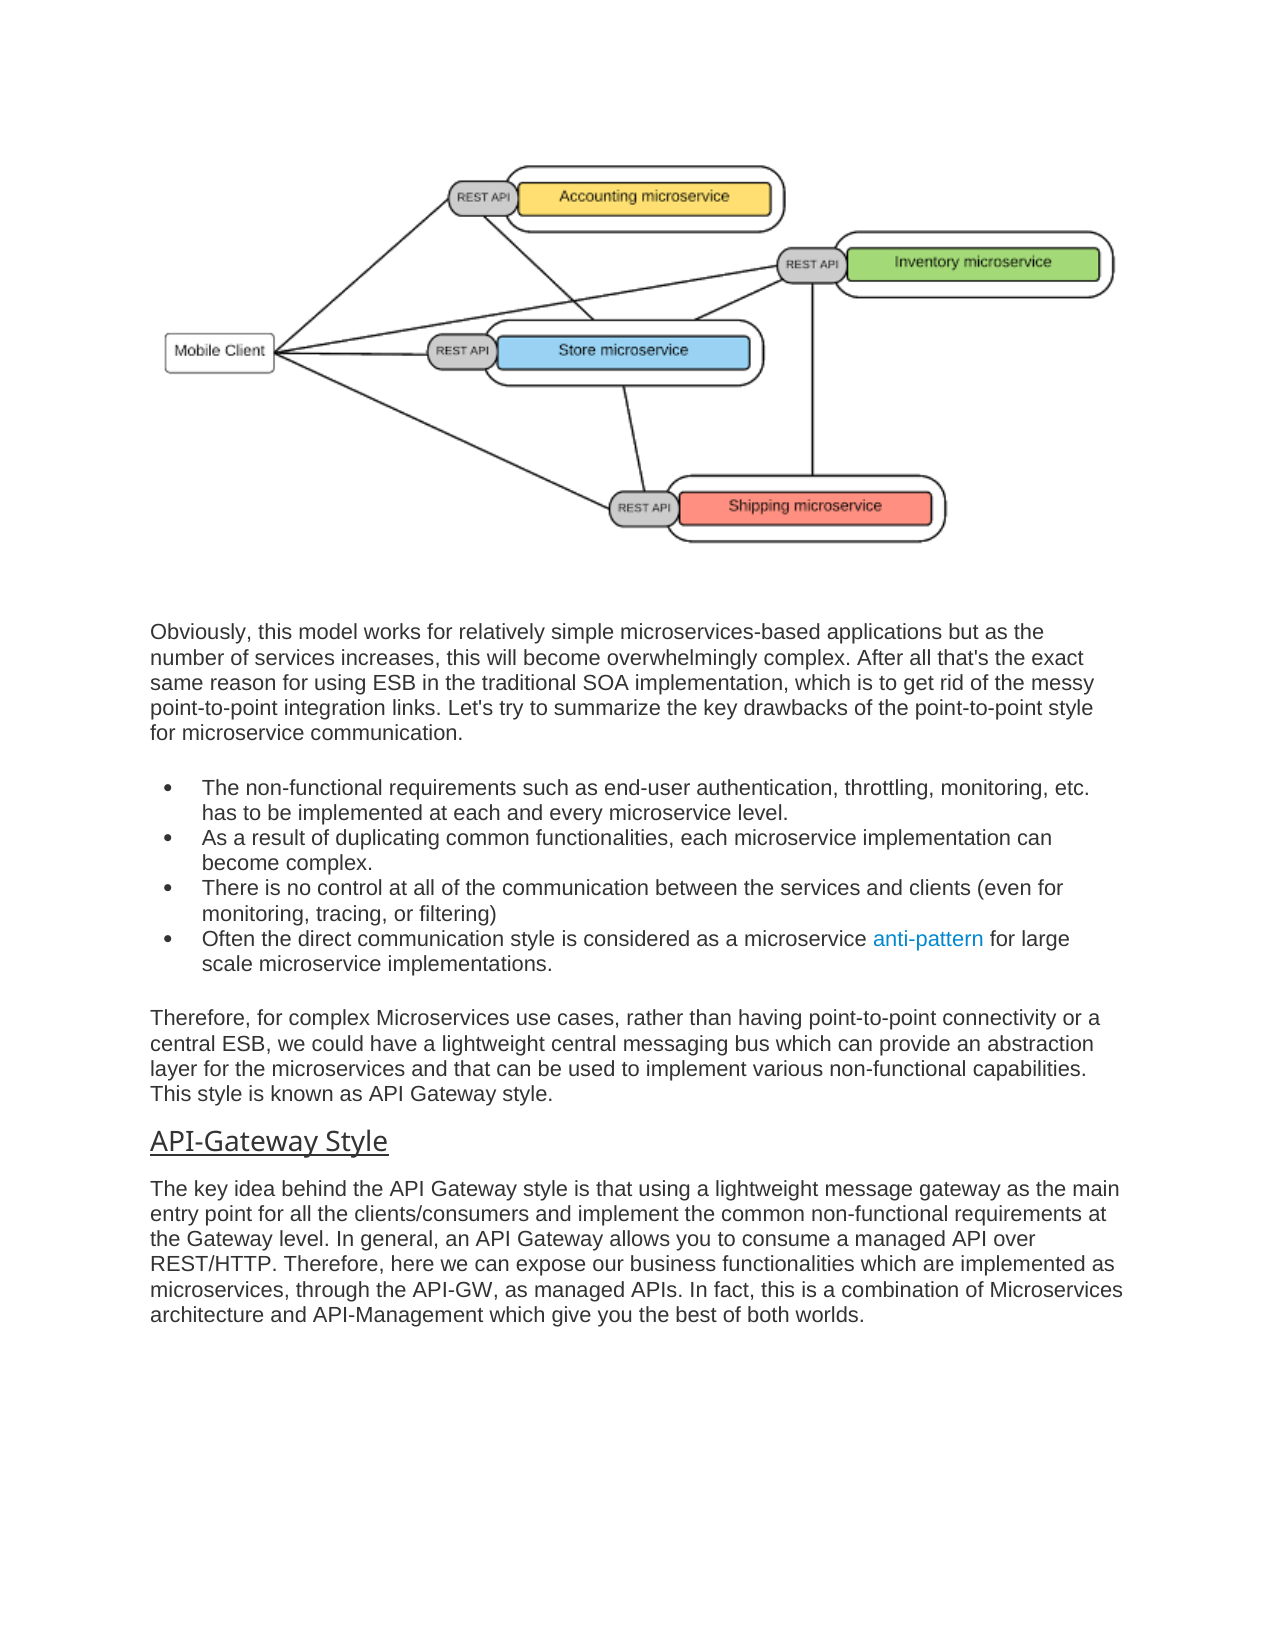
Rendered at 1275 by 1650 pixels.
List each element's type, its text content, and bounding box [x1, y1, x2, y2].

text Obviously, this model works for relatively simple microservices-based applications but as the number of services increases, this will become overwhelmingly complex. After all that's the exact same reason for using ESB in the traditional SOA implementation, which is to get rid of the messy point-to-point integration links. Let's try to summarize the key drawbacks of the point-to-point style for microservice communication. [150, 619, 1125, 745]
list There is no control at all of the communication between the services and clients (even for monitoring, tracing, or filtering) [164, 875, 1125, 926]
text Therefore, for complex Microservices use cases, rather than having point-to-point connectivity or a central ESB, we could have a lightweight central messaging bus which can provide an abstraction layer for the microservices and that can be used to implement various non-functional capabilities. This style is known as API Gateway style. [150, 1005, 1125, 1106]
list As a result of duplicating common functionalities, each microservice implementation can become complex. [164, 825, 1125, 875]
list The non-functional requirements such as end-user authentication, throttling, monitoring, etc. has to be implemented at each and every microservice level. [164, 774, 1125, 825]
subtitle API-Gateway Style [150, 1122, 1125, 1160]
text The key idea behind the API Gateway style is that using a lightweight message gateway as the main entry point for all the clients/consumers and implement the common non-functional requirements at the Gateway level. In general, an API Gateway allows you to consume a managed API over REST/HTTP. Therefore, here we can expose our business functionalities which are implemented as microservices, through the API-GW, as managed APIs. In fact, this is a combination of Microservices architecture and API-Management which give you the best of both worlds. [150, 1176, 1125, 1327]
list Often the direct communication style is considered as a microservice anti-pattern for large scale microservice implementations. [164, 926, 1125, 976]
picture [150, 150, 1125, 554]
